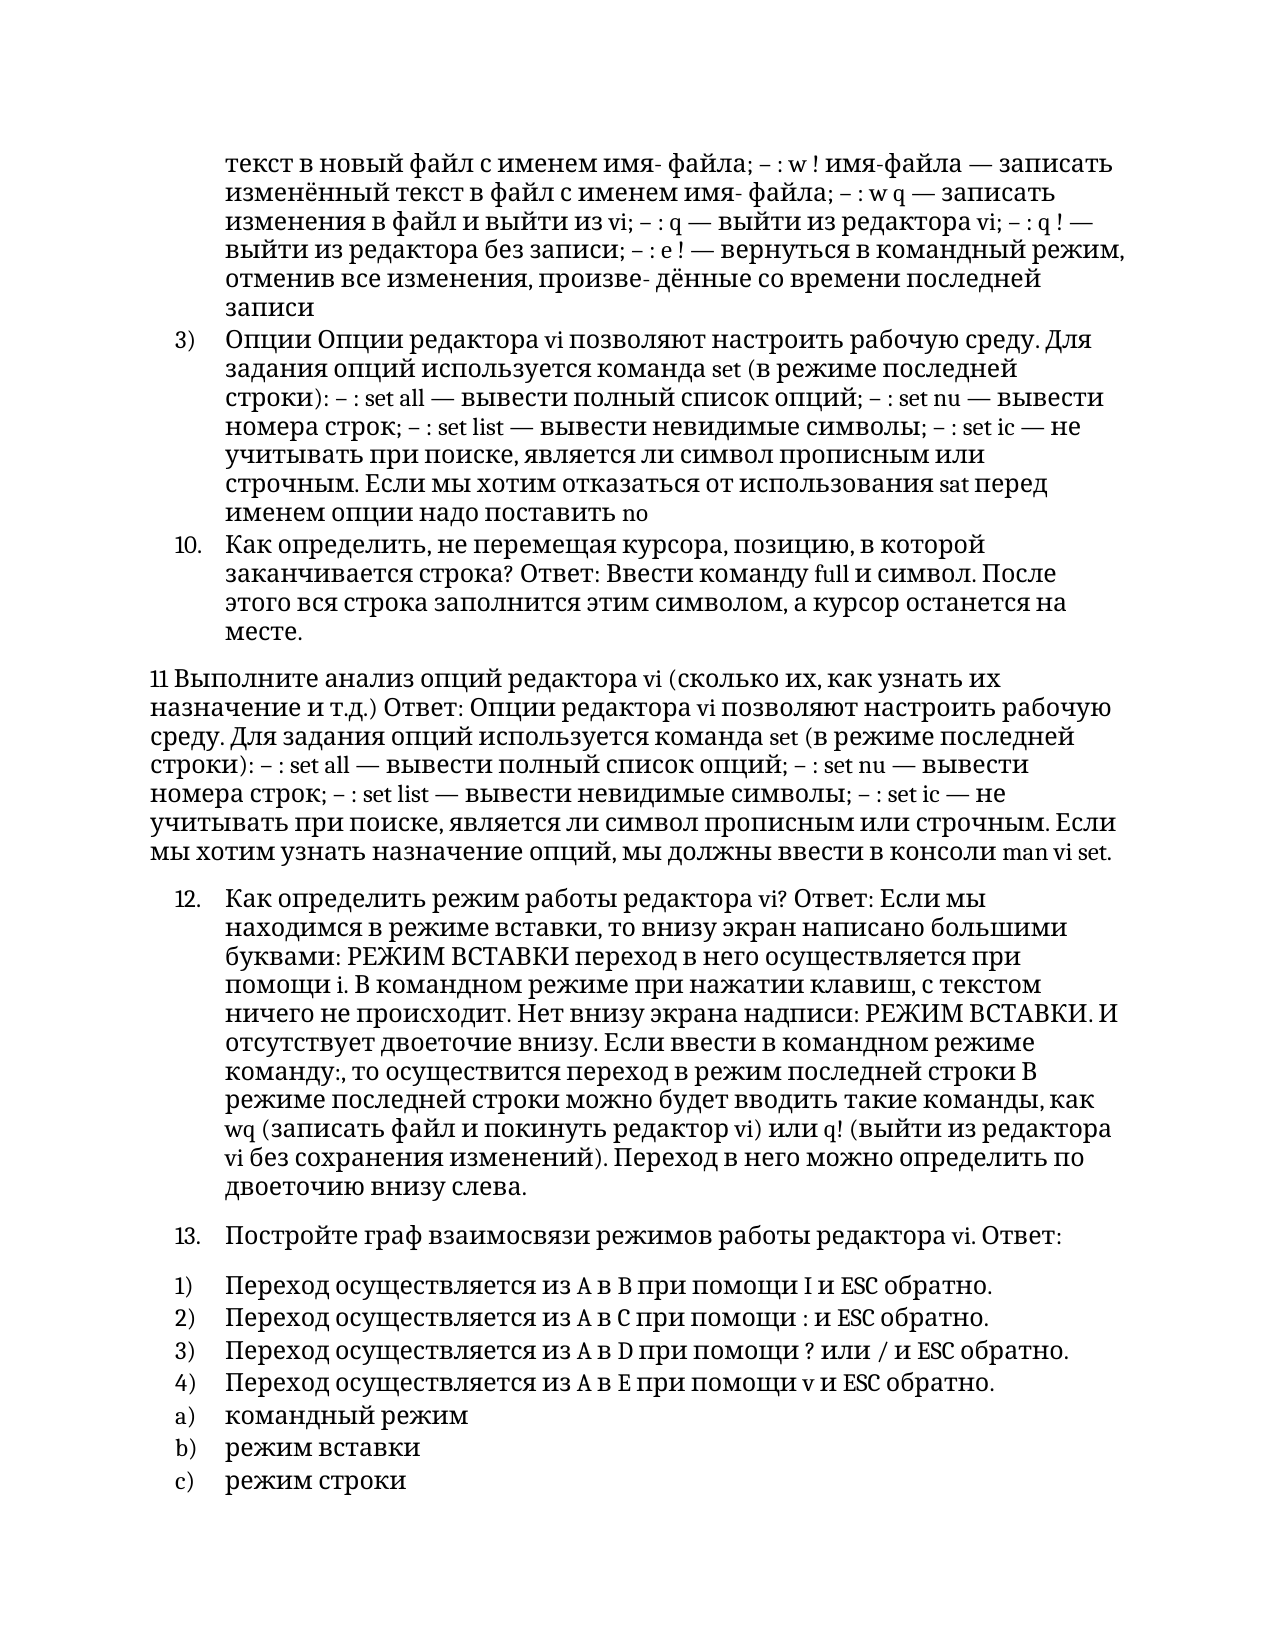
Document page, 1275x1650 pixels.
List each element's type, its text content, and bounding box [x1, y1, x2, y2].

text 11 Выполните анализ опций редактора vi (сколько их, как узнать их назначение и т.д.) Ответ: Опции редактора vi позволяют настроить рабочую среду. Для задания опций используется команда set (в режиме последней строки): – : set all — вывести полный список опций; – : set nu — вывести номера строк; – : set list — вывести невидимые символы; – : set ic — не учитывать при поиске, является ли символ прописным или строчным. Если мы хотим узнать назначение опций, мы должны ввести в консоли man vi set. [150, 665, 1125, 866]
list Как определить режим работы редактора vi? Ответ: Если мы находимся в режиме вставки, то внизу экран написано большими буквами: РЕЖИМ ВСТАВКИ переход в него осуществляется при помощи i. В командном режиме при нажатии клавиш, с текстом ничего не происходит. Нет внизу экрана надписи: РЕЖИМ ВСТАВКИ. И отсутствует двоеточие внизу. Если ввести в командном режиме команду:, то осуществится переход в режим последней строки В режиме последней строки можно будет вводить такие команды, как wq (записать файл и покинуть редактор vi) или q! (выйти из редактора vi без сохранения изменений). Переход в него можно определить по двоеточию внизу слева. [175, 885, 1125, 1201]
list Как определить, не перемещая курсора, позицию, в которой заканчивается строка? Ответ: Ввести команду full и символ. После этого вся строка заполнится этим символом, а курсор останется на месте. [175, 531, 1125, 646]
list Переход осуществляется из A в D при помощи ? или / и ESC обратно. [175, 1337, 1125, 1365]
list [175, 150, 1125, 322]
list командный режим [175, 1402, 1125, 1430]
list Переход осуществляется из A в C при помощи : и ESC обратно. [175, 1304, 1125, 1333]
list Постройте граф взаимосвязи режимов работы редактора vi. Ответ: [175, 1222, 1125, 1251]
list Переход осуществляется из A в E при помощи v и ESC обратно. [175, 1369, 1125, 1398]
list Опции Опции редактора vi позволяют настроить рабочую среду. Для задания опций используется команда set (в режиме последней строки): – : set all — вывести полный список опций; – : set nu — вывести номера строк; – : set list — вывести невидимые символы; – : set ic — не учитывать при поиске, является ли символ прописным или строчным. Если мы хотим отказаться от использования sat перед именем опции надо поставить no [175, 326, 1125, 527]
list режим вставки [175, 1434, 1125, 1463]
list Переход осуществляется из A в B при помощи I и ESC обратно. [175, 1272, 1125, 1300]
list режим строки [175, 1467, 1125, 1495]
